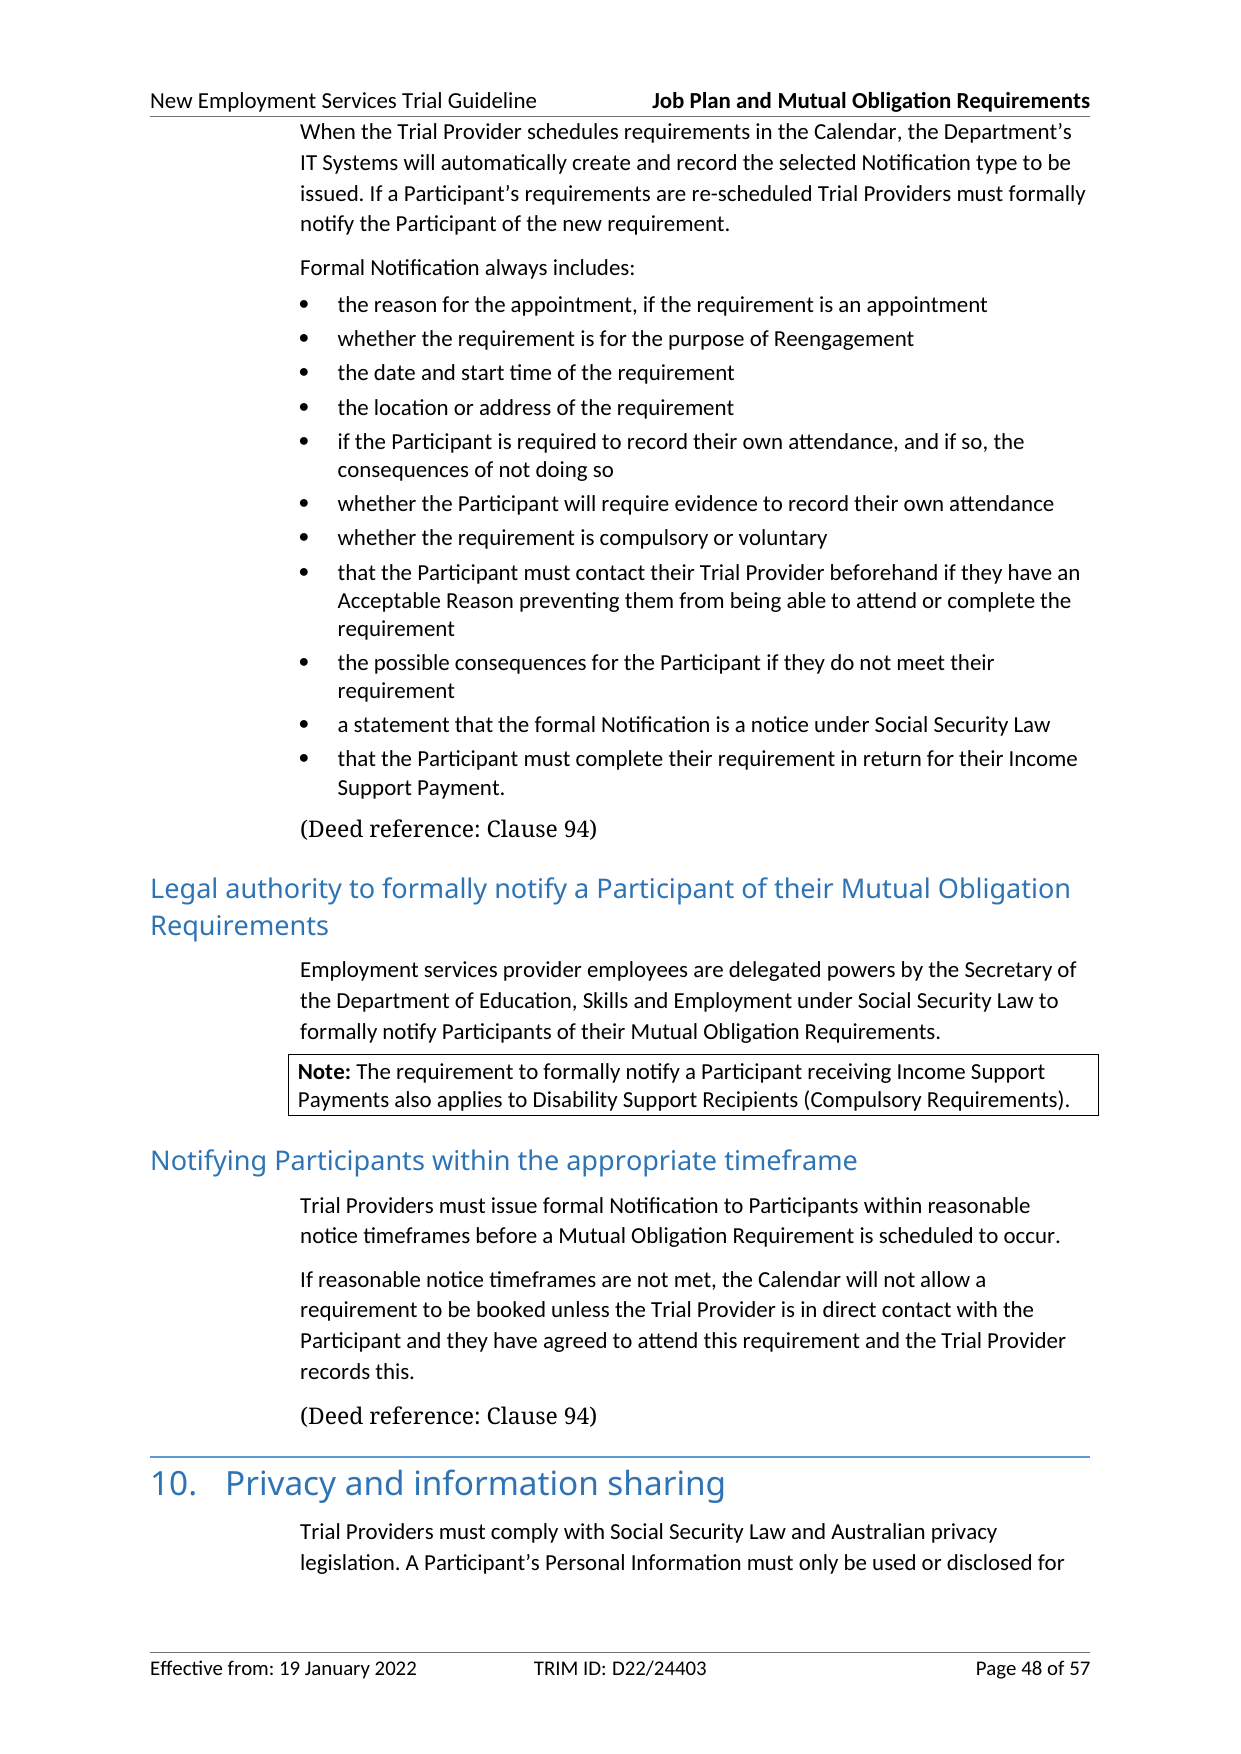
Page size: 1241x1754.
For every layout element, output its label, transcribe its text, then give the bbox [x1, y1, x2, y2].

subtitle Legal authority to formally notify a Participant of their Mutual Obligation Requirements [150, 869, 1090, 943]
text Note: The requirement to formally notify a Participant receiving Income Support Payments also applies to Disability Support Recipients (Compulsory Requirements). [289, 1055, 1098, 1115]
text the possible consequences for the Participant if they do not meet their requirement [300, 648, 1090, 704]
text Employment services provider employees are delegated powers by the Secretary of the Department of Education, Skills and Employment under Social Security Law to formally notify Participants of their Mutual Obligation Requirements. [300, 956, 1090, 1045]
text whether the requirement is compulsory or voluntary [300, 523, 1090, 551]
text whether the requirement is for the purpose of Reengagement [300, 324, 1090, 352]
text that the Participant must contact their Trial Provider beforehand if they have an Acceptable Reason preventing them from being able to attend or complete the requirement [300, 558, 1090, 642]
subtitle Notifying Participants within the appropriate timeframe [150, 1141, 1090, 1178]
text a statement that the formal Notification is a notice under Social Security Law [300, 710, 1090, 738]
text Trial Providers must issue formal Notification to Participants within reasonable notice timeframes before a Mutual Obligation Requirement is scheduled to occur. [300, 1191, 1090, 1249]
text the date and start time of the requirement [300, 358, 1090, 386]
text the location or address of the requirement [300, 393, 1090, 421]
text whether the Participant will require evidence to record their own attendance [300, 489, 1090, 517]
text if the Participant is required to record their own attendance, and if so, the consequences of not doing so [300, 427, 1090, 483]
text (Deed reference: Clause 94) [300, 813, 1090, 844]
text (Deed reference: Clause 94) [300, 1400, 1090, 1431]
text If reasonable notice timeframes are not met, the Calendar will not allow a requirement to be booked unless the Trial Provider is in direct contact with the Participant and they have agreed to attend this requirement and the Trial Provider records this. [300, 1265, 1090, 1385]
subtitle Privacy and information sharing [150, 1458, 1090, 1505]
text When the Trial Provider schedules requirements in the Calendar, the Department’s IT Systems will automatically create and record the selected Notification type to be issued. If a Participant’s requirements are re-scheduled Trial Providers must formally notify the Participant of the new requirement. [300, 117, 1090, 238]
text Formal Notification always includes: [300, 253, 1090, 281]
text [300, 1517, 1090, 1576]
text that the Participant must complete their requirement in return for their Income Support Payment. [300, 744, 1090, 801]
text the reason for the appointment, if the requirement is an appointment [300, 290, 1090, 318]
